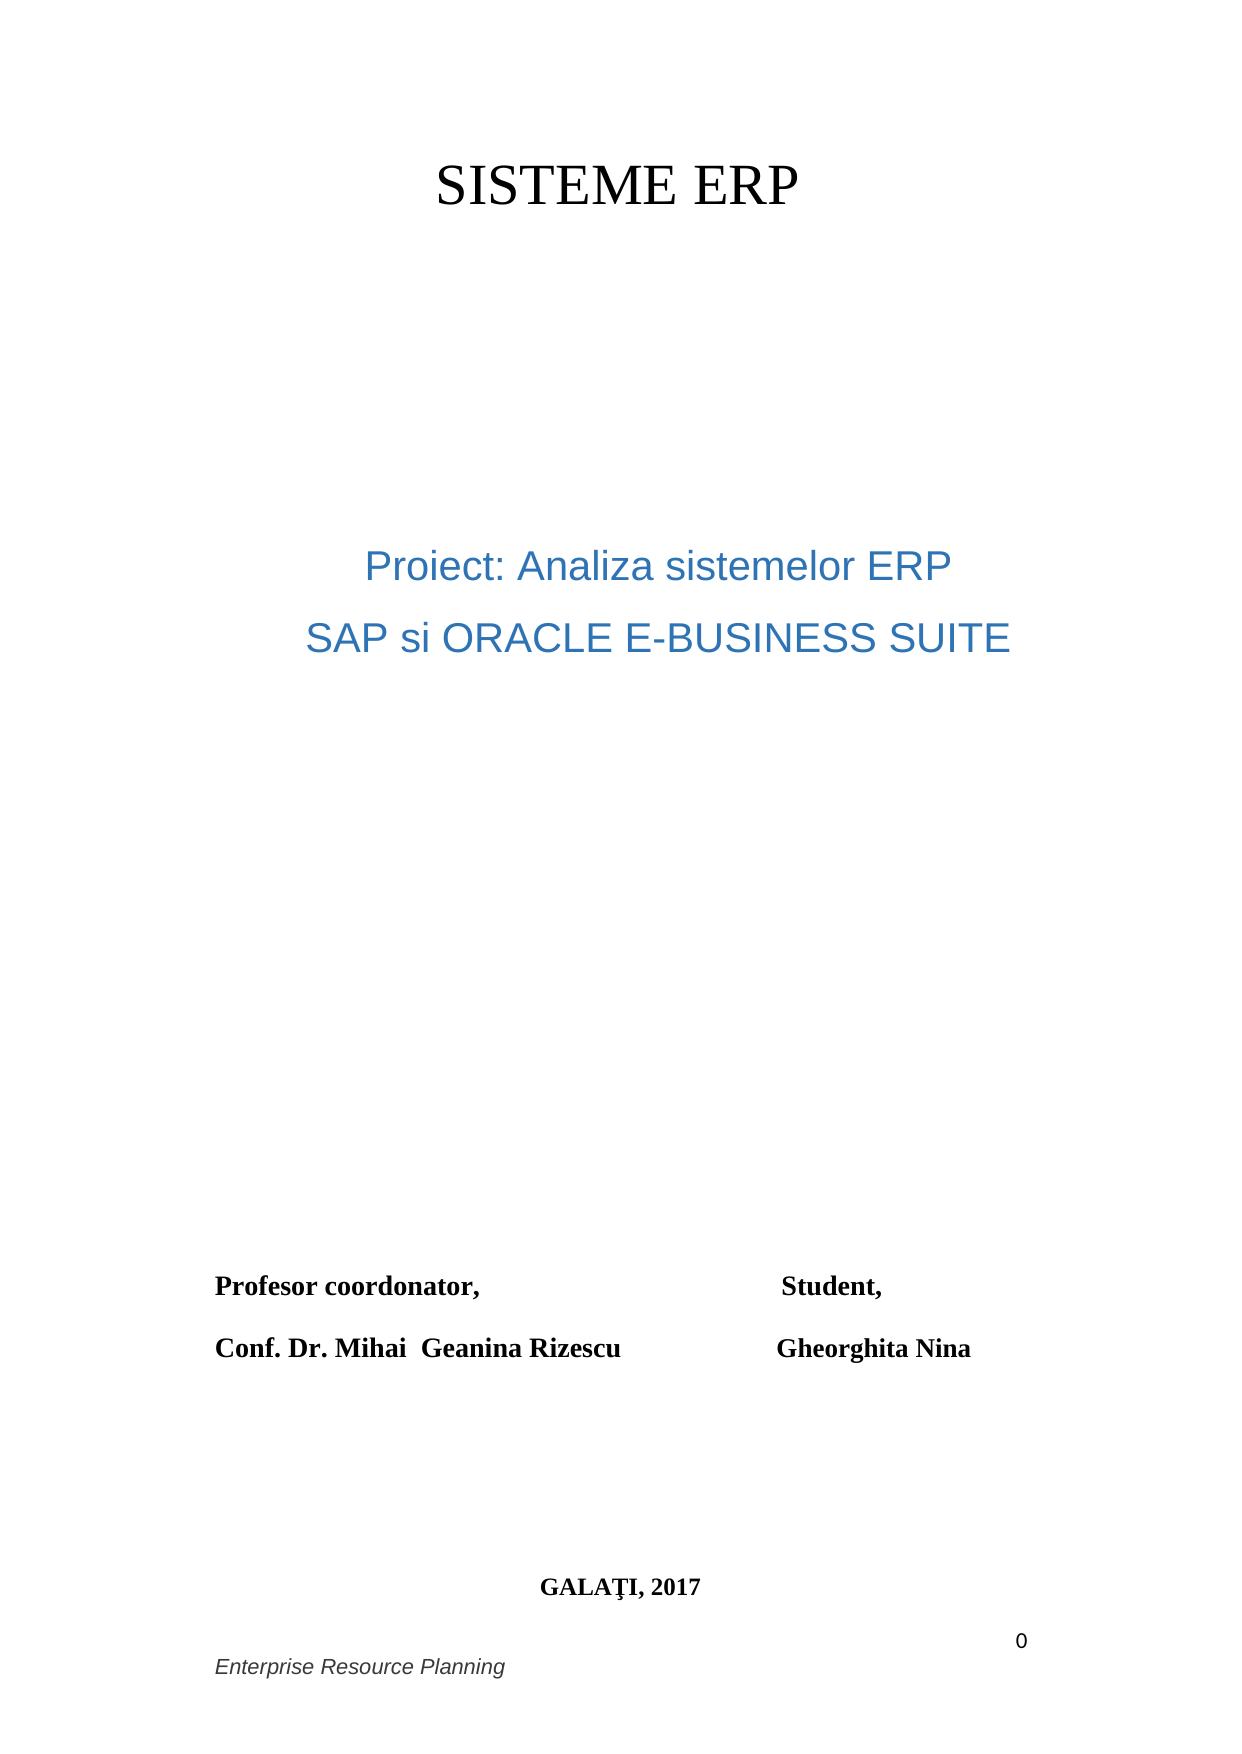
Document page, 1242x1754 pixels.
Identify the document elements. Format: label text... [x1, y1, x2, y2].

text GALAŢI, 2017 [539, 1572, 1027, 1601]
text Profesor coordonator, Student, [214, 1269, 1027, 1302]
text Conf. Dr. Mihai Geanina Rizescu Gheorghita Nina [214, 1331, 1027, 1363]
subtitle Proiect: Analiza sistemelor ERP [289, 541, 1027, 589]
text SISTEME ERP [435, 150, 1027, 217]
subtitle SAP si ORACLE E-BUSINESS SUITE [289, 613, 1027, 661]
